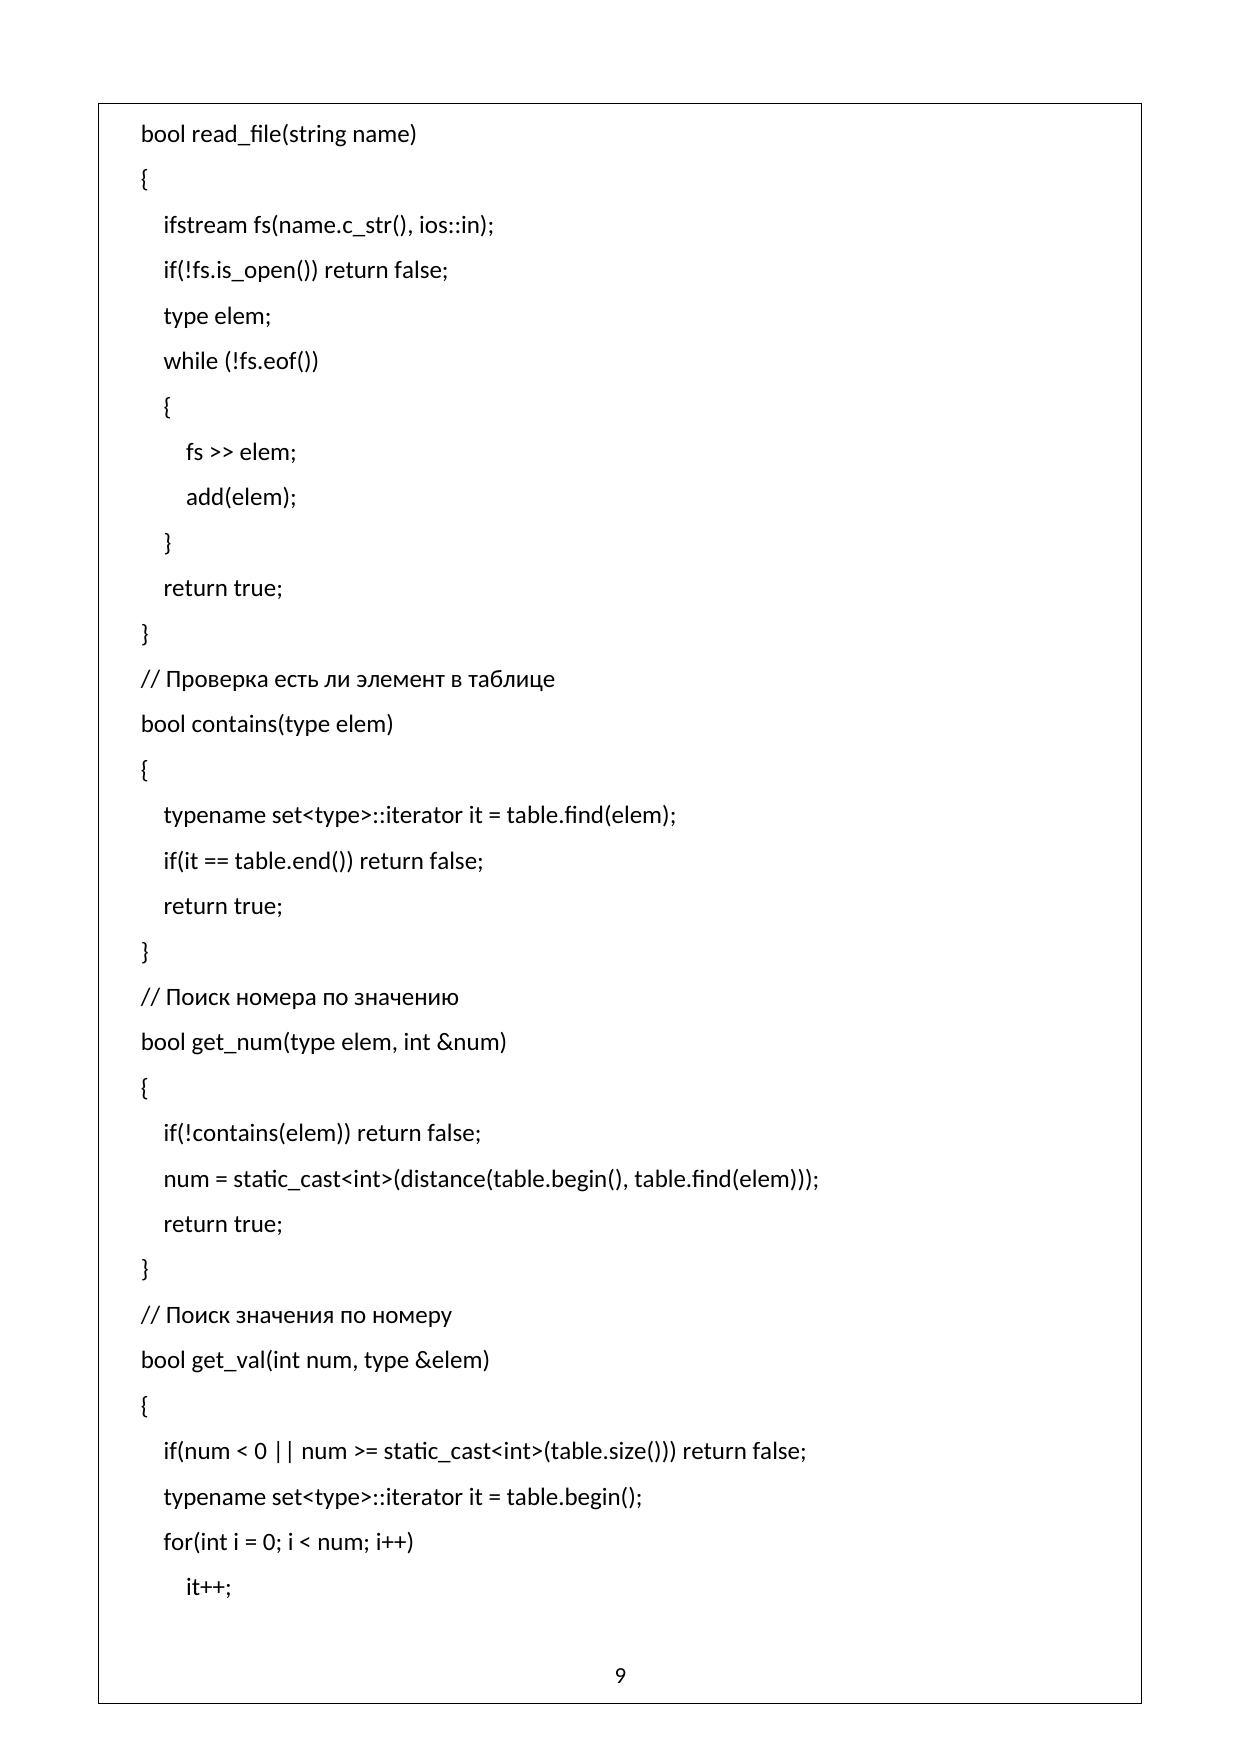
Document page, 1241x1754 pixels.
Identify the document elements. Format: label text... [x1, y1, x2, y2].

text { [118, 163, 1122, 194]
text bool get_val(int num, type &elem) [118, 1344, 1122, 1375]
text typename set<type>::iterator it = table.find(elem); [118, 799, 1122, 830]
text bool contains(type elem) [118, 708, 1122, 739]
text } [118, 618, 1122, 648]
text return true; [118, 890, 1122, 921]
text } [118, 527, 1122, 557]
text if(!contains(elem)) return false; [118, 1117, 1122, 1148]
text { [118, 1390, 1122, 1420]
text if(num < 0 || num >= static_cast<int>(table.size())) return false; [118, 1435, 1122, 1466]
text return true; [118, 1208, 1122, 1239]
text return true; [118, 572, 1122, 603]
text num = static_cast<int>(distance(table.begin(), table.find(elem))); [118, 1163, 1122, 1193]
text bool read_file(string name) [118, 118, 1122, 149]
text ifstream fs(name.c_str(), ios::in); [118, 209, 1122, 239]
text fs >> elem; [118, 436, 1122, 467]
text { [118, 391, 1122, 421]
text while (!fs.eof()) [118, 345, 1122, 376]
text type elem; [118, 300, 1122, 330]
text } [118, 1253, 1122, 1284]
text // Поиск номера по значению [118, 981, 1122, 1012]
text if(!fs.is_open()) return false; [118, 254, 1122, 285]
text if(it == table.end()) return false; [118, 845, 1122, 875]
text { [118, 1072, 1122, 1102]
text typename set<type>::iterator it = table.begin(); [118, 1481, 1122, 1511]
text // Поиск значения по номеру [118, 1299, 1122, 1329]
text add(elem); [118, 481, 1122, 512]
text // Проверка есть ли элемент в таблице [118, 663, 1122, 694]
text it++; [118, 1571, 1122, 1602]
text { [118, 754, 1122, 784]
text bool get_num(type elem, int &num) [118, 1026, 1122, 1057]
text } [118, 936, 1122, 966]
text for(int i = 0; i < num; i++) [118, 1526, 1122, 1557]
